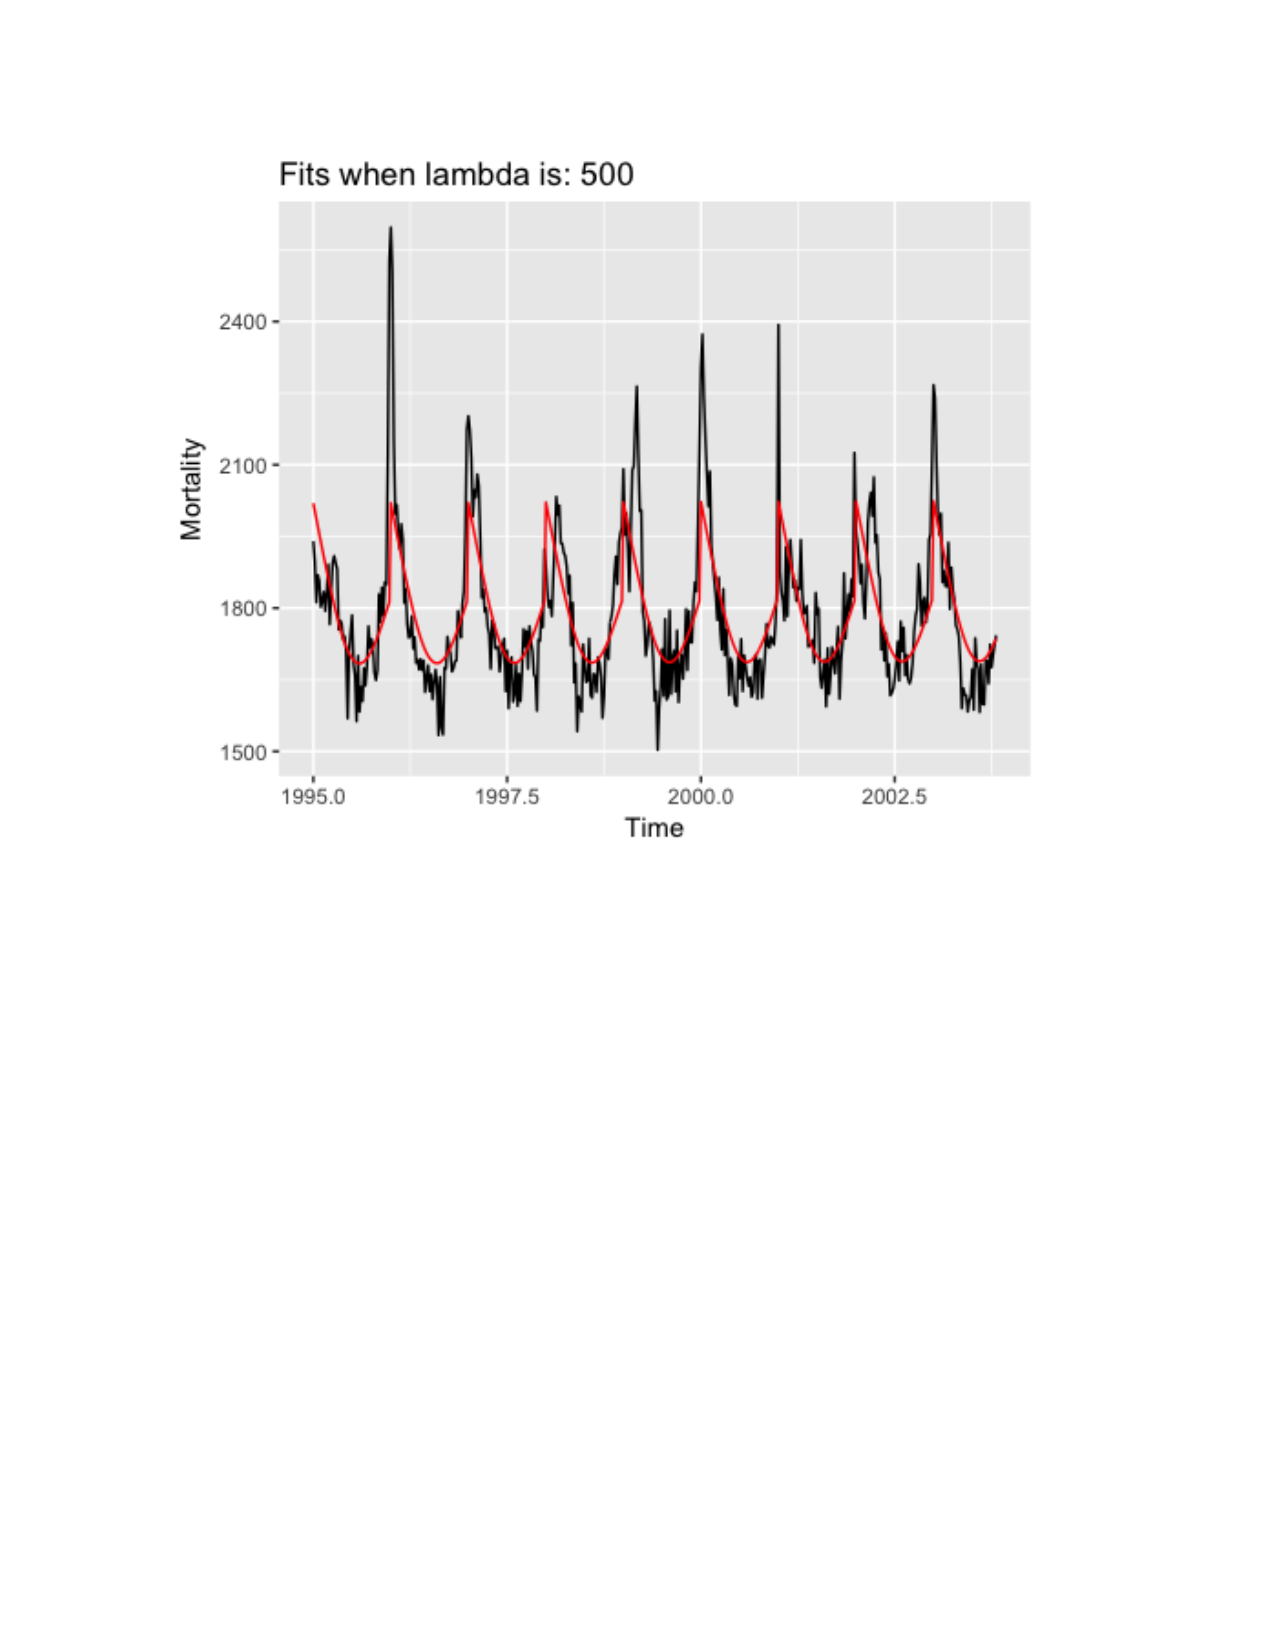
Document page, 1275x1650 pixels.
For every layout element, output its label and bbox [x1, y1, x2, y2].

picture [168, 150, 1044, 850]
